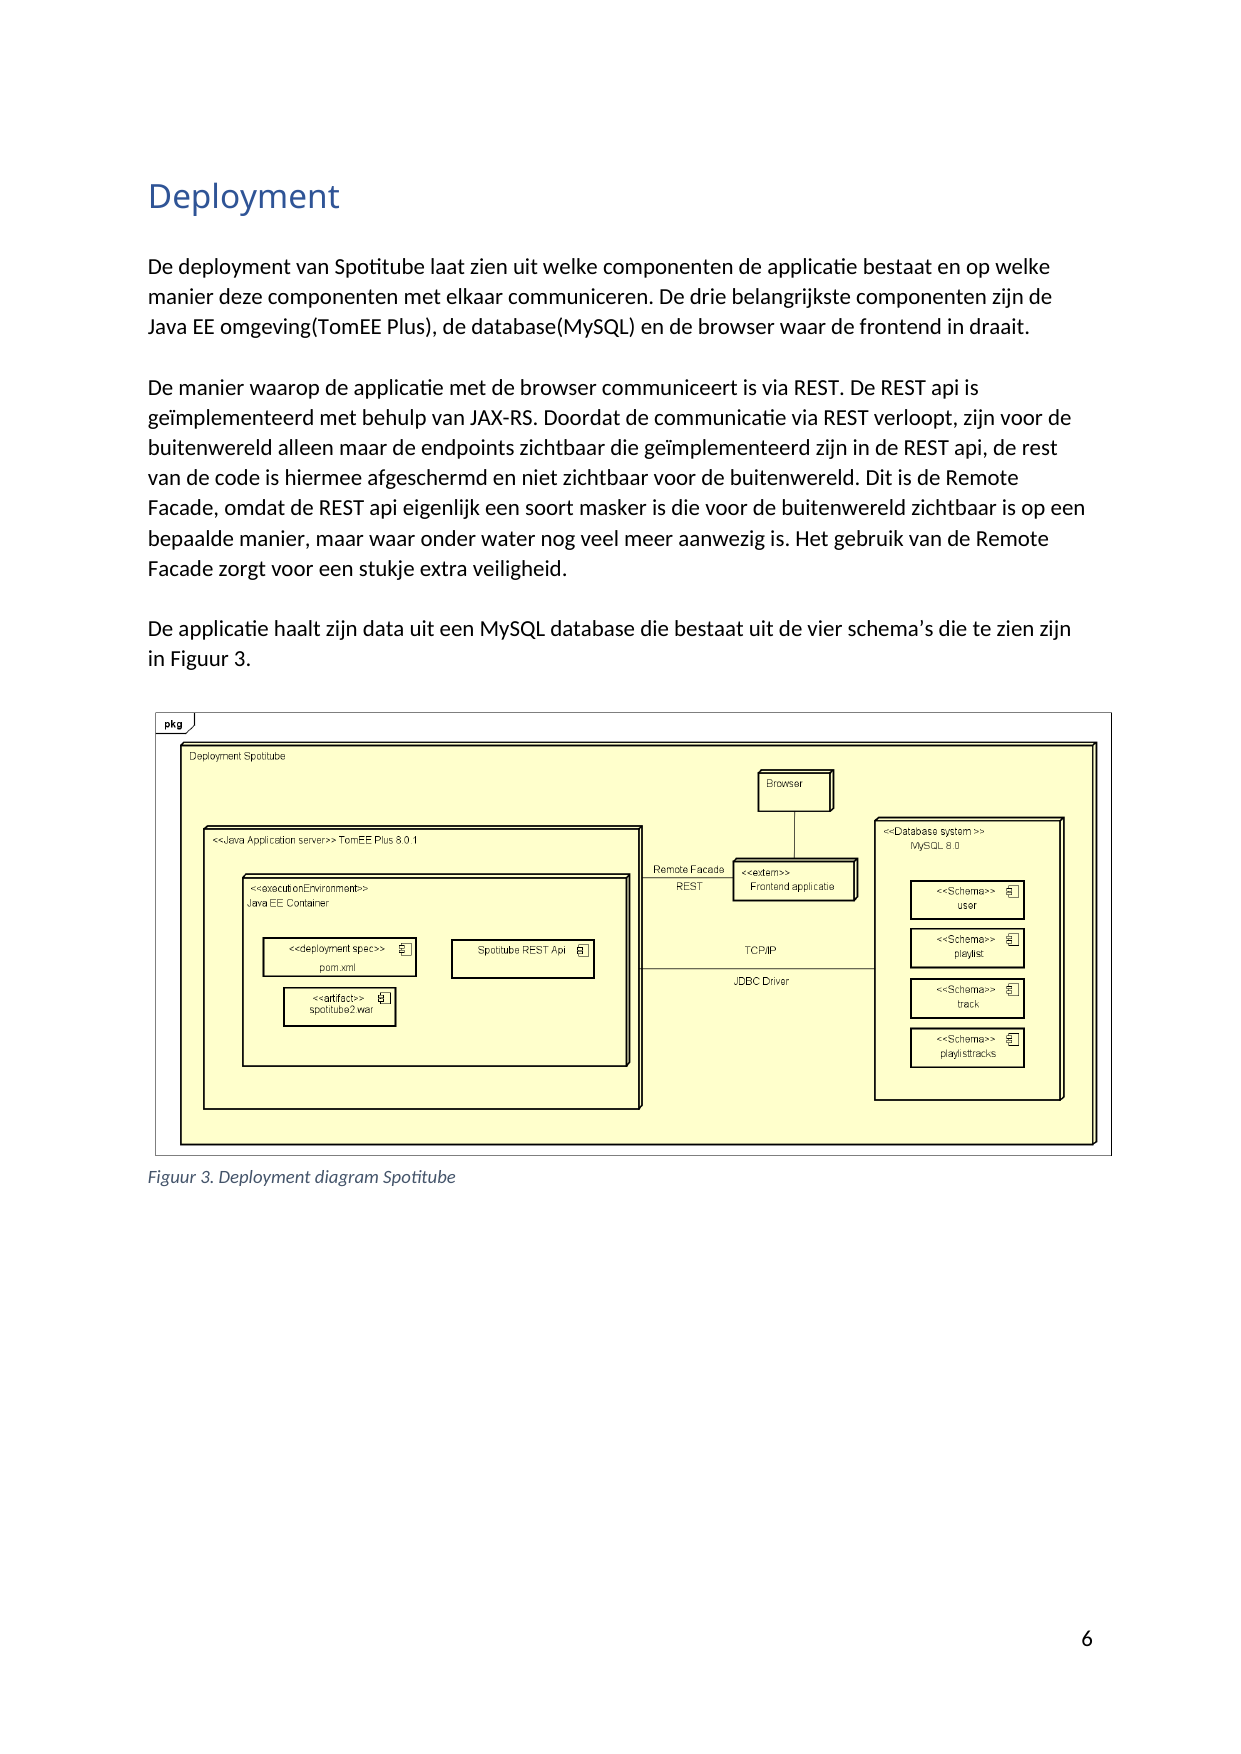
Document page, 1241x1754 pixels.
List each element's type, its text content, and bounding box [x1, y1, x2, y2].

picture [147, 705, 1119, 1164]
subtitle Deployment [148, 173, 1093, 218]
text De manier waarop de applicatie met de browser communiceert is via REST. De REST api is geïmplementeerd met behulp van JAX-RS. Doordat de communicatie via REST verloopt, zijn voor de buitenwereld alleen maar de endpoints zichtbaar die geïmplementeerd zijn in de REST api, de rest van de code is hiermee afgeschermd en niet zichtbaar voor de buitenwereld. Dit is de Remote Facade, omdat de REST api eigenlijk een soort masker is die voor de buitenwereld zichtbaar is op een bepaalde manier, maar waar onder water nog veel meer aanwezig is. Het gebruik van de Remote Facade zorgt voor een stukje extra veiligheid. [148, 373, 1093, 582]
text De deployment van Spotitube laat zien uit welke componenten de applicatie bestaat en op welke manier deze componenten met elkaar communiceren. De drie belangrijkste componenten zijn de Java EE omgeving(TomEE Plus), de database(MySQL) en de browser waar de frontend in draait. [148, 252, 1093, 340]
text De applicatie haalt zijn data uit een MySQL database die bestaat uit de vier schema’s die te zien zijn in Figuur 3. [148, 614, 1093, 672]
